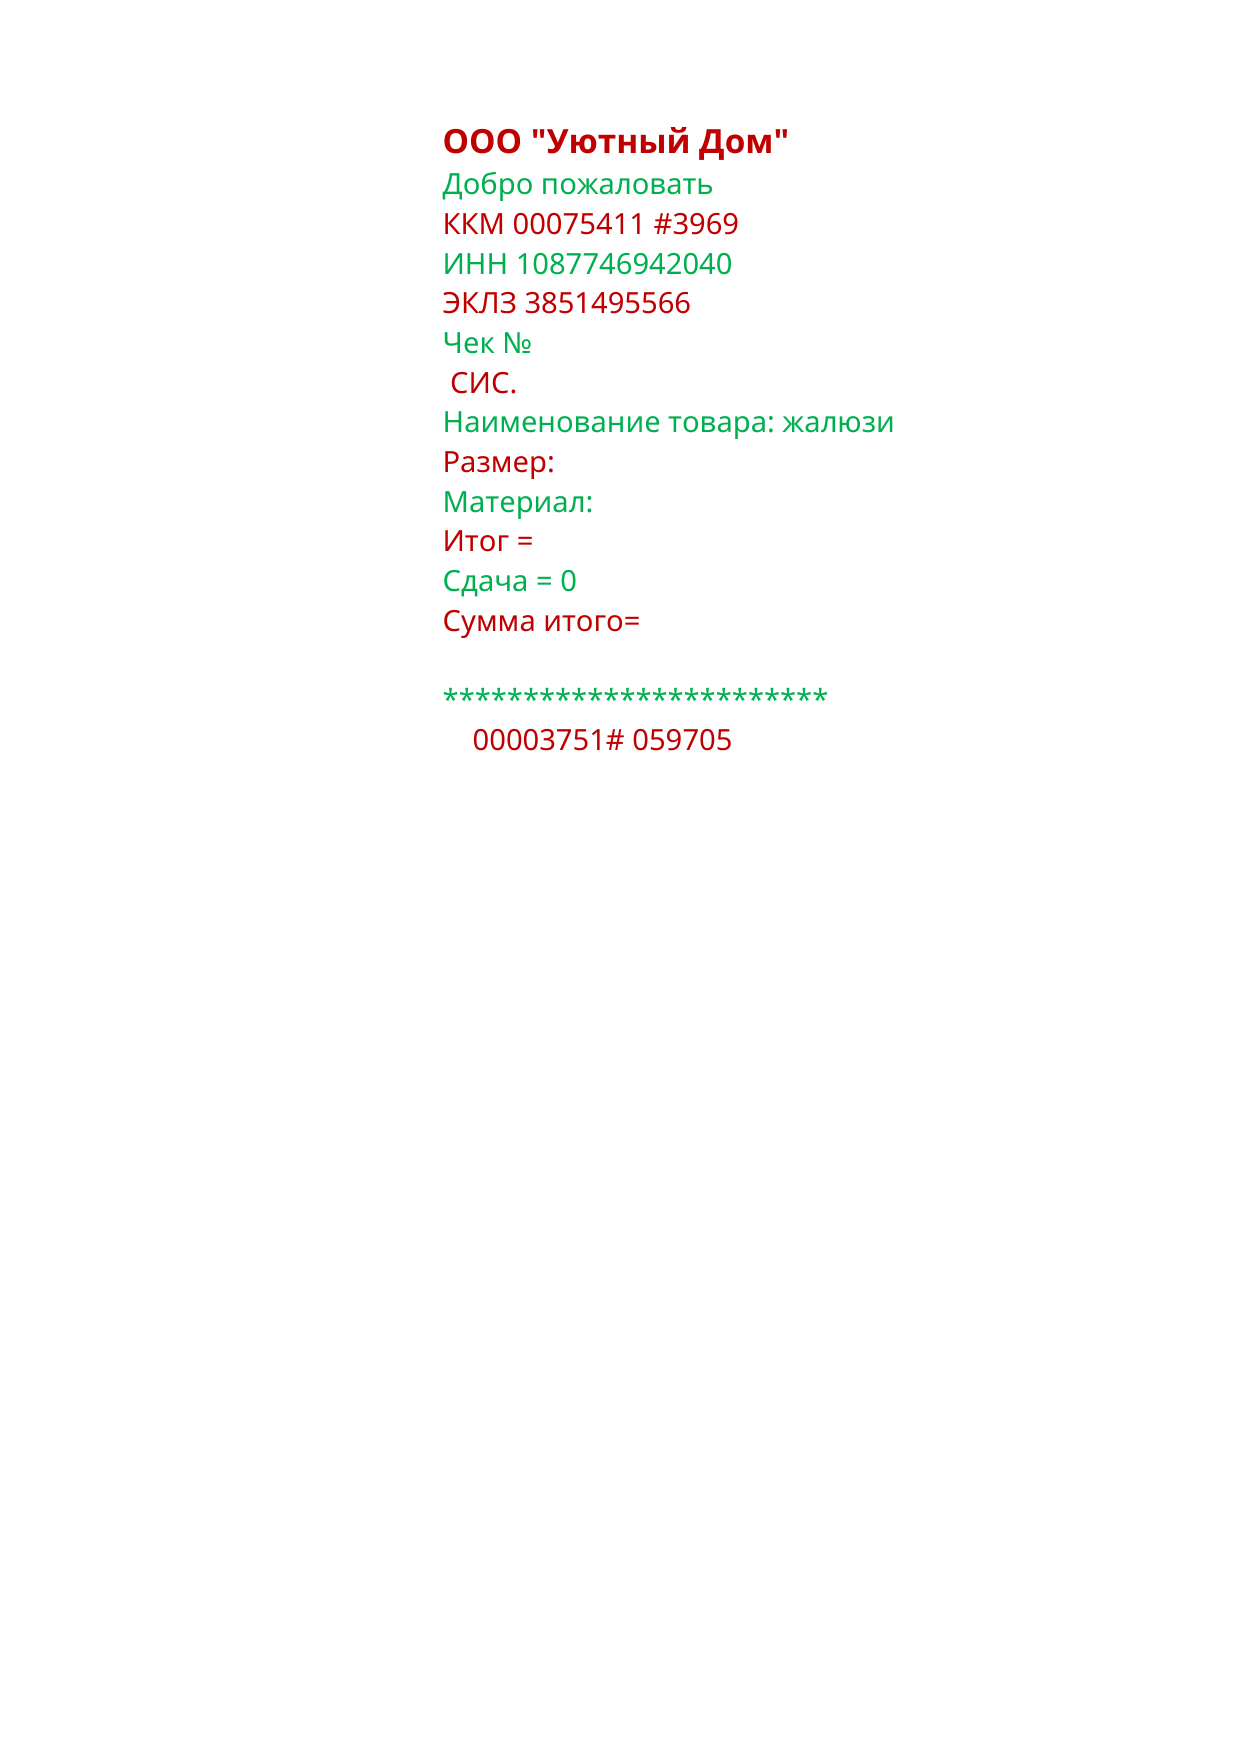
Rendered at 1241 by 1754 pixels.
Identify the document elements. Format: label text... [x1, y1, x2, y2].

text ООО "Уютный Дом" [0, 118, 1240, 163]
text Материал: [399, 481, 1240, 521]
text Добро пожаловать [399, 163, 1240, 203]
text СИС. [399, 362, 1240, 402]
text Сдача = 0 [399, 560, 1240, 600]
text Наименование товара: жалюзи [399, 402, 1240, 441]
text ЭКЛЗ 3851495566 [399, 283, 1240, 322]
text Сумма итого= [399, 600, 1240, 640]
text Размер: [399, 441, 1240, 481]
text ИНН 1087746942040 [399, 243, 1240, 283]
text Чек № [399, 322, 1240, 362]
text ************************ [399, 679, 1240, 719]
text Итог = [399, 521, 1240, 560]
text ККМ 00075411 #3969 [399, 203, 1240, 243]
text 00003751# 059705 [472, 719, 1240, 759]
